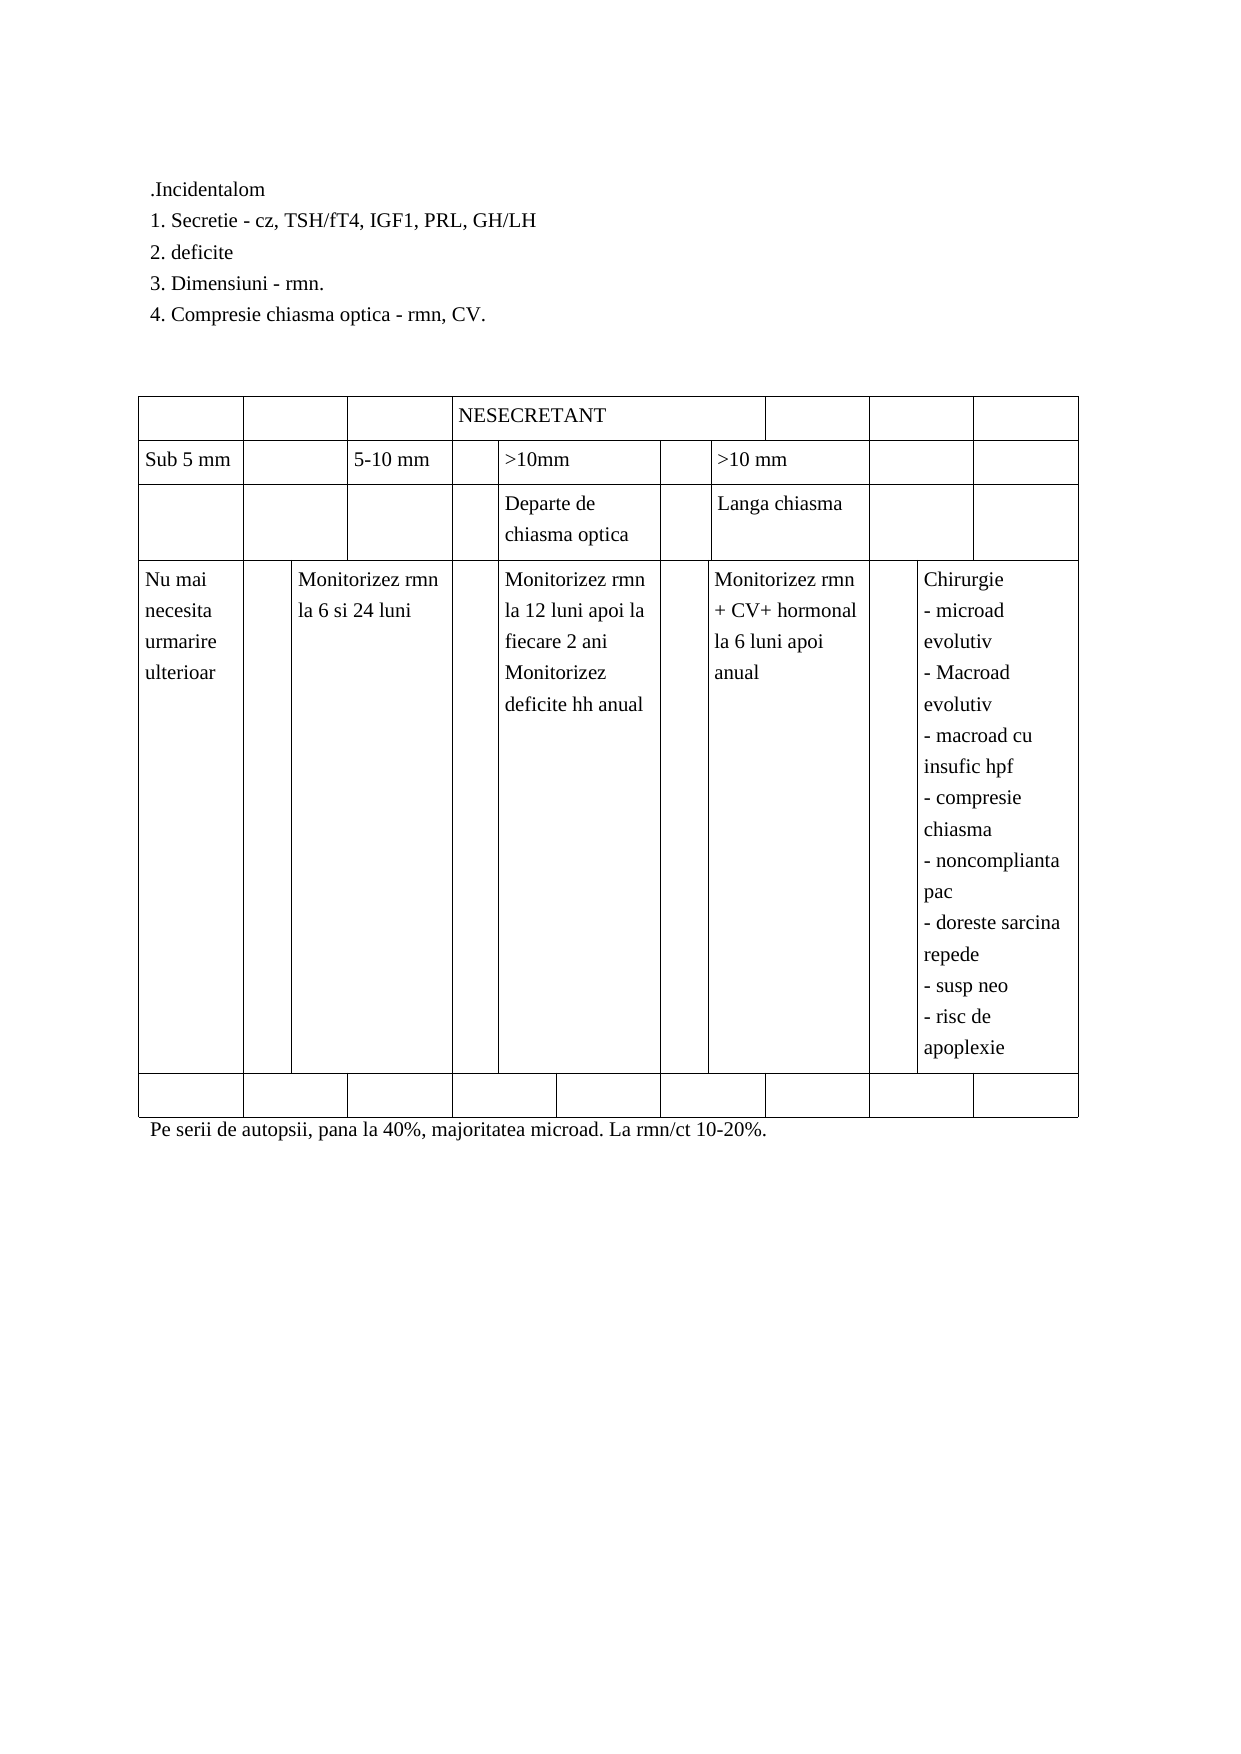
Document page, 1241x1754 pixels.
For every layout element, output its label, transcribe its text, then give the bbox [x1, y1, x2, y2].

table_cell [557, 1074, 660, 1117]
table_cell [870, 561, 917, 1073]
table_cell [974, 441, 1078, 484]
table_header [244, 397, 347, 440]
table_cell [870, 485, 973, 560]
text Pe serii de autopsii, pana la 40%, majoritatea microad. La rmn/ct 10-20%. [150, 1117, 1090, 1141]
table_cell [453, 561, 498, 1073]
table_cell Departe de chiasma optica [499, 485, 660, 560]
table_cell [870, 441, 973, 484]
table_header NESECRETANT [453, 397, 765, 440]
table_header [348, 397, 452, 440]
text 3. Dimensiuni - rmn. [150, 271, 1090, 295]
table_cell [244, 441, 347, 484]
table_cell [348, 485, 452, 560]
text .Incidentalom [150, 177, 1090, 201]
table_cell Monitorizez rmn + CV+ hormonal la 6 luni apoi anual [709, 561, 869, 1073]
table_cell Nu mai necesita urmarire ulterioar [139, 561, 243, 1073]
table_cell Langa chiasma [712, 485, 869, 560]
table_cell Monitorizez rmn la 6 si 24 luni [292, 561, 452, 1073]
table_cell [453, 485, 498, 560]
table_cell [661, 561, 708, 1073]
table_cell [453, 1074, 556, 1117]
table_cell [139, 485, 243, 560]
table_header [766, 397, 869, 440]
text 1. Secretie - cz, TSH/fT4, IGF1, PRL, GH/LH [150, 208, 1090, 232]
table_cell >10 mm [712, 441, 869, 484]
table_header [139, 397, 243, 440]
table_cell Sub 5 mm [139, 441, 243, 484]
table_cell Chirurgie - microad evolutiv - Macroad evolutiv - macroad cu insufic hpf - compresie chiasma - noncomplianta pac - doreste sarcina repede - susp neo - risc de apoplexie [918, 561, 1078, 1073]
table_cell [244, 1074, 347, 1117]
table_cell [870, 1074, 973, 1117]
table_cell [766, 1074, 869, 1117]
table_cell [453, 441, 498, 484]
table_cell [244, 485, 347, 560]
text 4. Compresie chiasma optica - rmn, CV. [150, 302, 1090, 326]
table_cell [139, 1074, 243, 1117]
table_cell >10mm [499, 441, 660, 484]
table_cell [661, 1074, 765, 1117]
text 2. deficite [150, 240, 1090, 264]
table_cell Monitorizez rmn la 12 luni apoi la fiecare 2 ani Monitorizez deficite hh anual [499, 561, 660, 1073]
table_cell [974, 485, 1078, 560]
table_cell [348, 1074, 452, 1117]
table_cell [661, 485, 711, 560]
table_cell [661, 441, 711, 484]
table_cell [974, 1074, 1078, 1117]
table_cell [244, 561, 291, 1073]
table_header [870, 397, 973, 440]
table_header [974, 397, 1078, 440]
table_cell 5-10 mm [348, 441, 452, 484]
